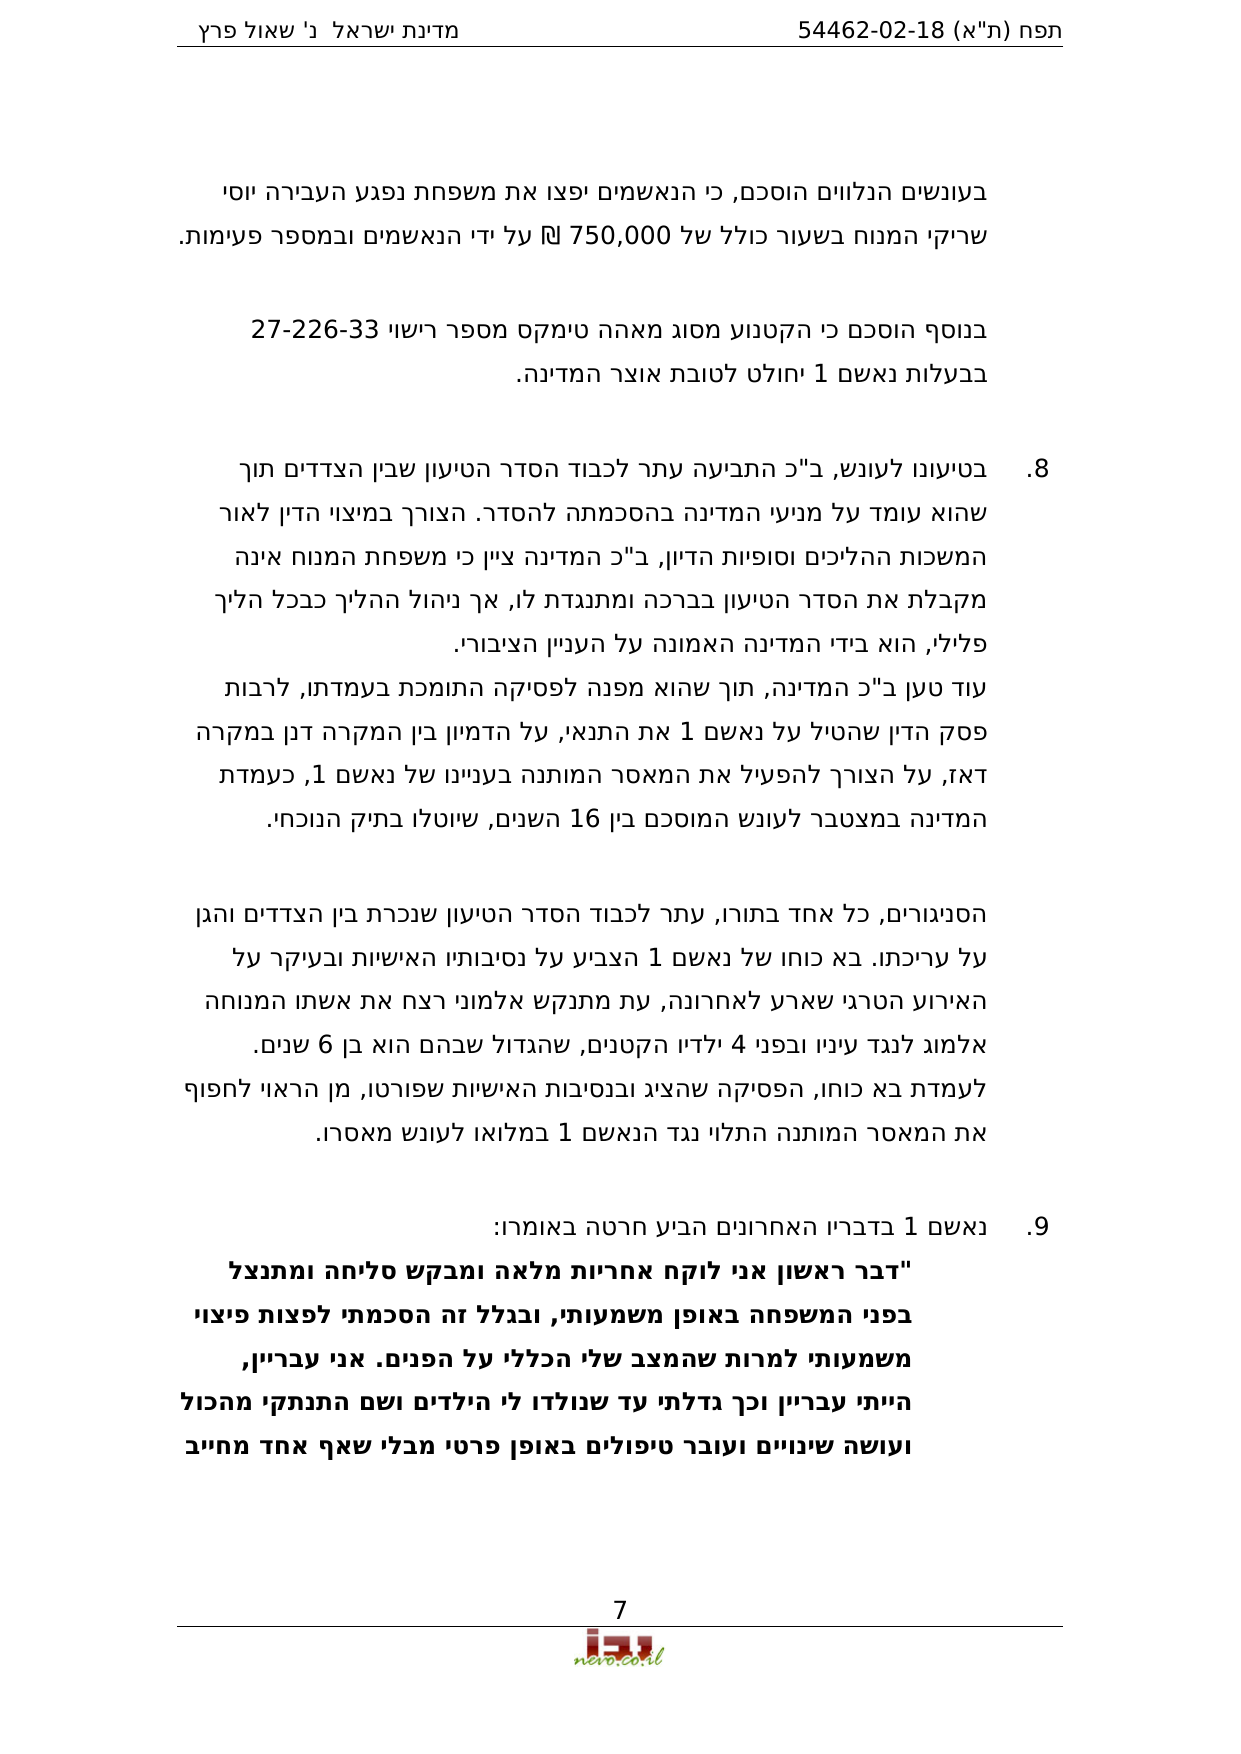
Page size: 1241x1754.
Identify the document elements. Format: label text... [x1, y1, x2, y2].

list נאשם 1 בדבריו האחרונים הביע חרטה באומרו: [177, 1213, 1026, 1242]
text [177, 1256, 913, 1461]
list בטיעונו לעונש, ב"כ התביעה עתר לכבוד הסדר הטיעון שבין הצדדים תוך שהוא עומד על מניעי המדינה בהסכמתה להסדר. הצורך במיצוי הדין לאור המשכות ההליכים וסופיות הדיון, ב"כ המדינה ציין כי משפחת המנוח אינה מקבלת את הסדר הטיעון בברכה ומתנגדת לו, אך ניהול ההליך כבכל הליך פלילי, הוא בידי המדינה האמונה על העניין הציבורי. [177, 454, 1026, 658]
text בנוסף הוסכם כי הקטנוע מסוג מאהה טימקס מספר רישוי 27-226-33 בבעלות נאשם 1 יחולט לטובת אוצר המדינה. [177, 316, 988, 389]
list הסניגורים, כל אחד בתורו, עתר לכבוד הסדר הטיעון שנכרת בין הצדדים והגן על עריכתו. בא כוחו של נאשם 1 הצביע על נסיבותיו האישיות ובעיקר על האירוע הטרגי שארע לאחרונה, עת מתנקש אלמוני רצח את אשתו המנוחה אלמוג לנגד עיניו ובפני 4 ילדיו הקטנים, שהגדול שבהם הוא בן 6 שנים. לעמדת בא כוחו, הפסיקה שהציג ובנסיבות האישיות שפורטו, מן הראוי לחפוף את המאסר המותנה התלוי נגד הנאשם 1 במלואו לעונש מאסרו. [177, 899, 988, 1147]
list עוד טען ב"כ המדינה, תוך שהוא מפנה לפסיקה התומכת בעמדתו, לרבות פסק הדין שהטיל על נאשם 1 את התנאי, על הדמיון בין המקרה דנן במקרה דאז, על הצורך להפעיל את המאסר המותנה בעניינו של נאשם 1, כעמדת המדינה במצטבר לעונש המוסכם בין 16 השנים, שיוטלו בתיק הנוכחי. [177, 673, 988, 833]
picture [574, 1628, 666, 1667]
text בעונשים הנלווים הוסכם, כי הנאשמים יפצו את משפחת נפגע העבירה יוסי שריקי המנוח בשעור כולל של 750,000 ₪ על ידי הנאשמים ובמספר פעימות. [177, 177, 988, 250]
